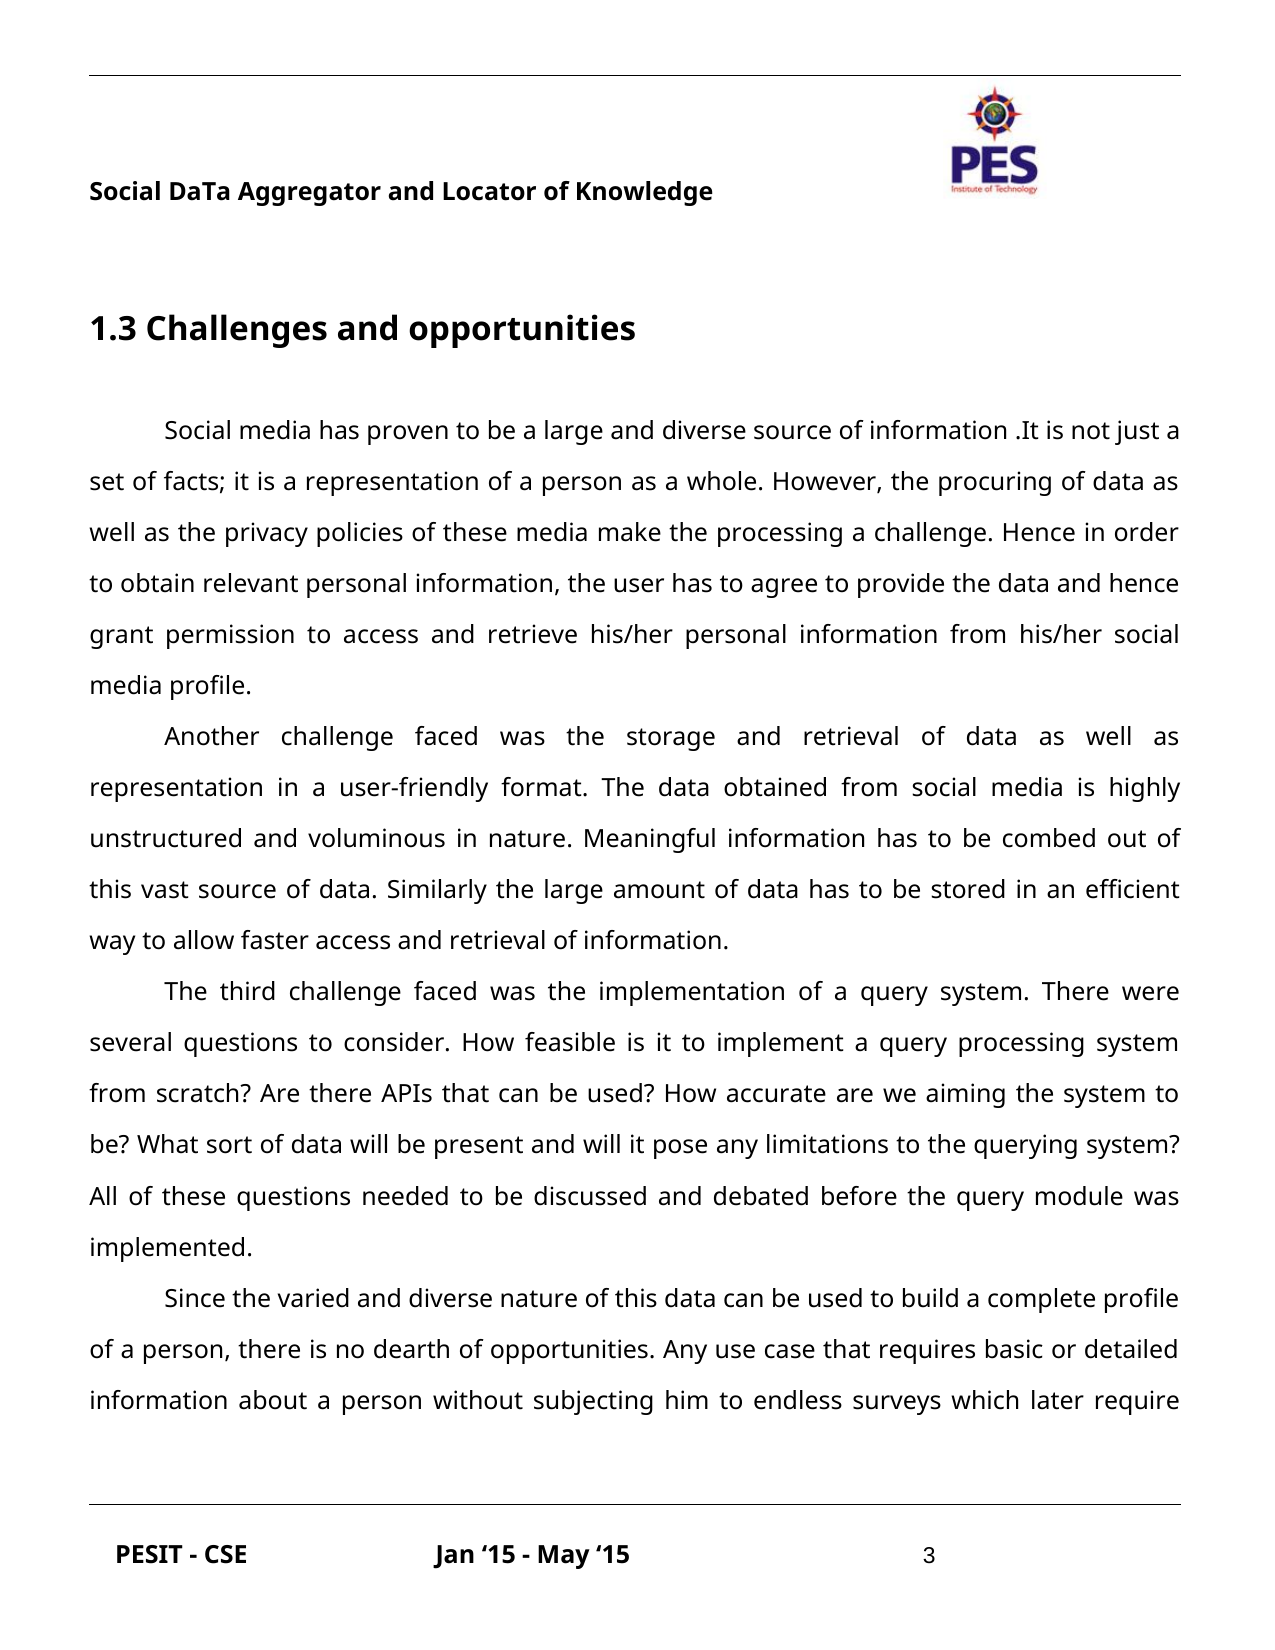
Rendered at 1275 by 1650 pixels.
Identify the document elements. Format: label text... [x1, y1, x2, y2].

text Social media has proven to be a large and diverse source of information .It is not just a set of facts; it is a representation of a person as a whole. However, the procuring of data as well as the privacy policies of these media make the processing a challenge. Hence in order to obtain relevant personal information, the user has to agree to provide the data and hence grant permission to access and retrieve his/her personal information from his/her social media profile. [89, 413, 1181, 702]
text The third challenge faced was the implementation of a query system. There were several questions to consider. How feasible is it to implement a query processing system from scratch? Are there APIs that can be used? How accurate are we aiming the system to be? What sort of data will be present and will it pose any limitations to the querying system? All of these questions needed to be discussed and debated before the query module was implemented. [89, 974, 1181, 1263]
text Another challenge faced was the storage and retrieval of data as well as representation in a user-friendly format. The data obtained from social media is highly unstructured and voluminous in nature. Meaningful information has to be combed out of this vast source of data. Similarly the large amount of data has to be stored in an efficient way to allow faster access and retrieval of information. [89, 719, 1181, 957]
picture [943, 78, 1047, 201]
text 1.3 Challenges and opportunities [89, 305, 1181, 350]
